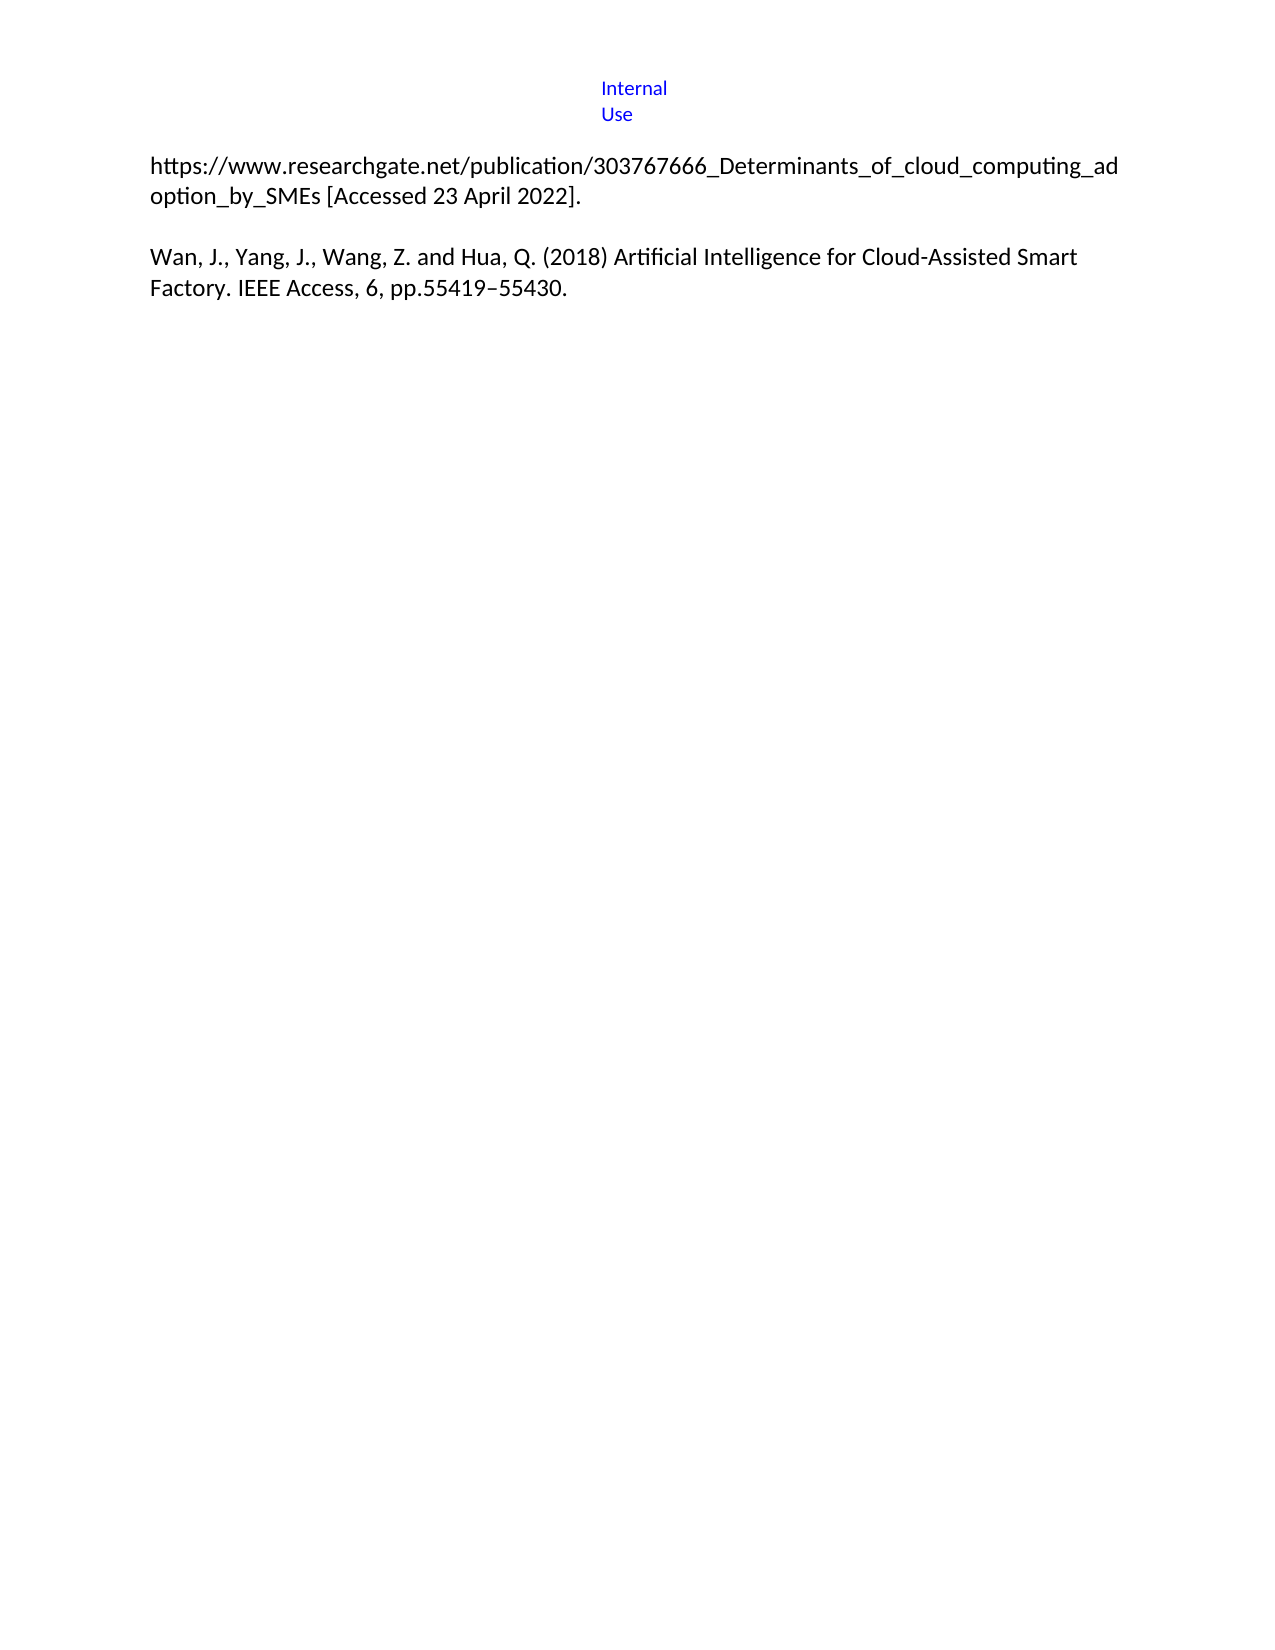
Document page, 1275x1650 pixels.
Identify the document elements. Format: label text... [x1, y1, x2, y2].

text Wan, J., Yang, J., Wang, Z. and Hua, Q. (2018) Artificial Intelligence for Cloud-Assisted Smart Factory. IEEE Access, 6, pp.55419–55430. [150, 242, 1125, 303]
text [150, 150, 1125, 211]
